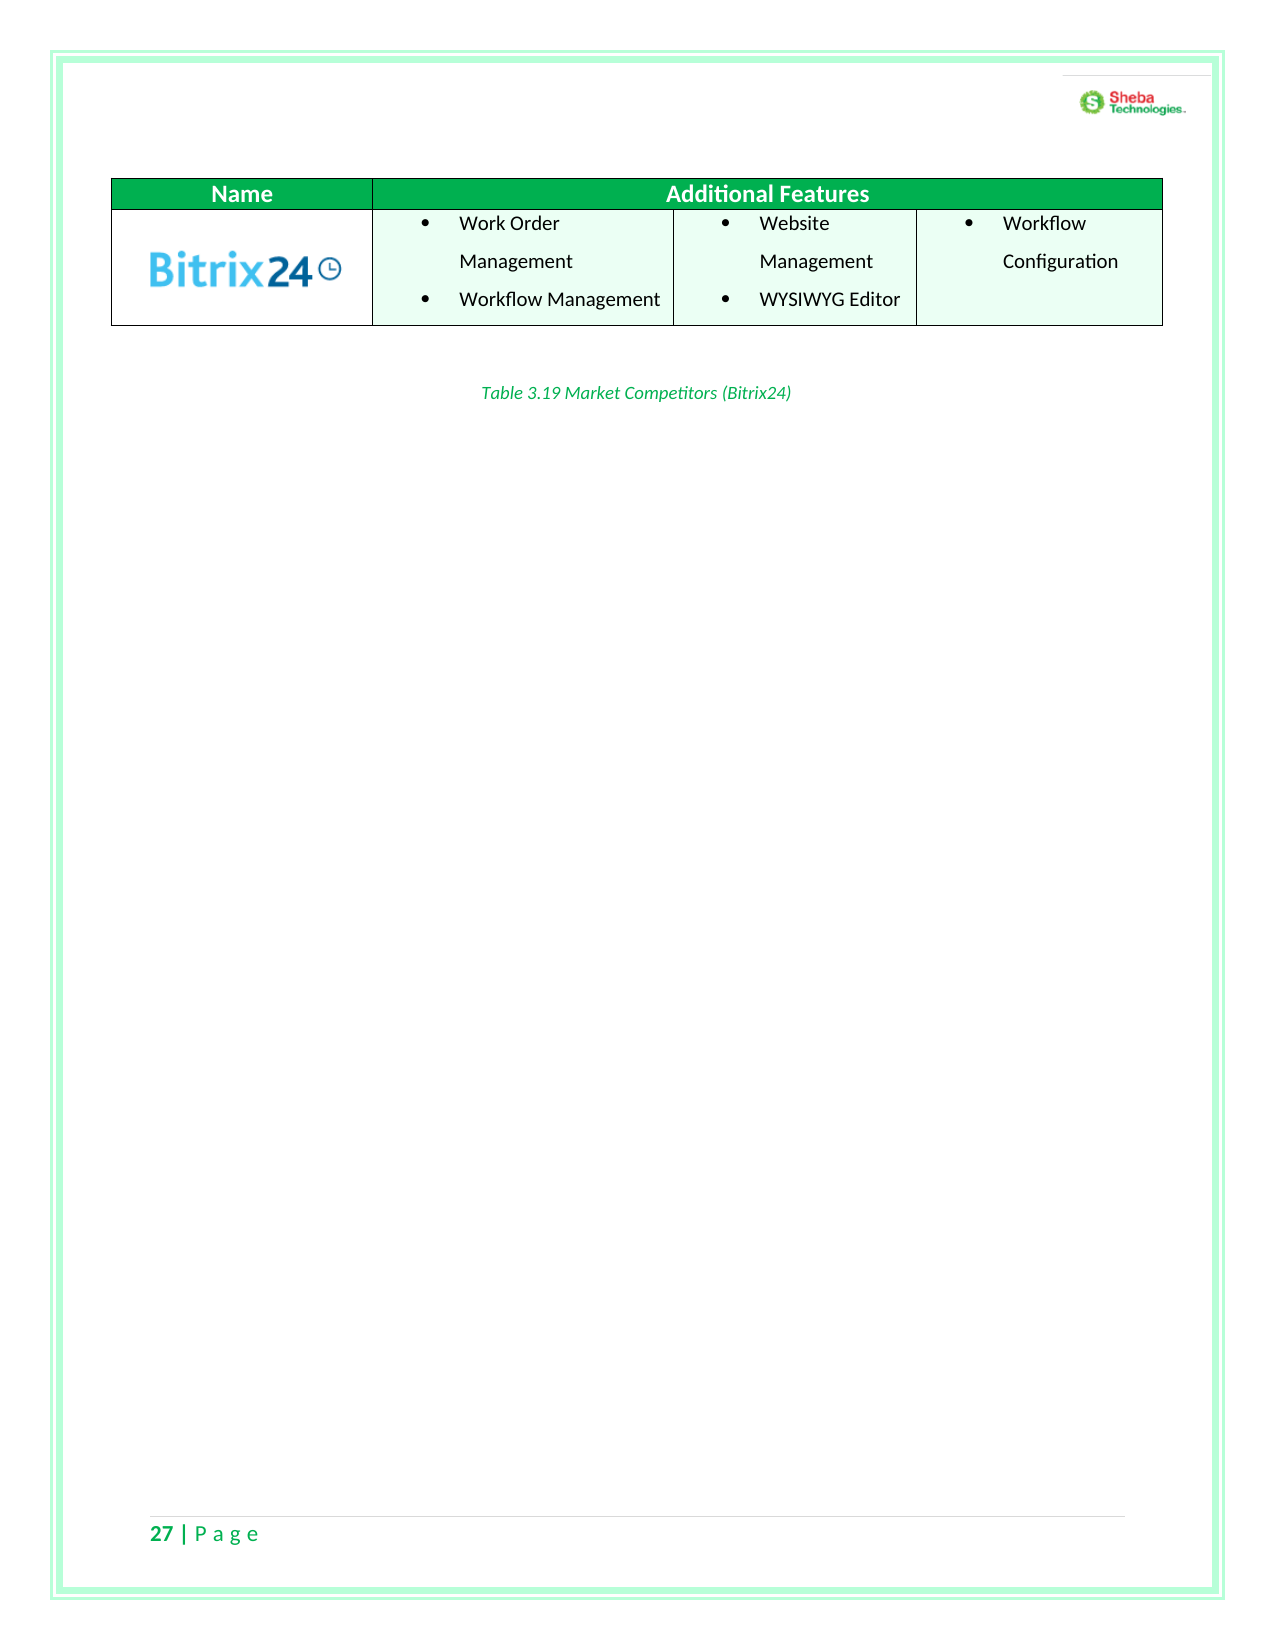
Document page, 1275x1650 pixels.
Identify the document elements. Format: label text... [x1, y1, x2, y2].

text Table 3.19 Market Competitors (Bitrix24) [150, 381, 1125, 404]
picture [1062, 75, 1211, 126]
table_cell Work Order Management Workflow Management [373, 210, 673, 325]
table_header Name [112, 179, 372, 209]
table_header Additional Features [373, 179, 1162, 209]
picture [134, 232, 360, 304]
table_cell [112, 210, 372, 325]
table_cell Workflow Configuration [917, 210, 1162, 325]
table_cell Website Management WYSIWYG Editor [674, 210, 916, 325]
